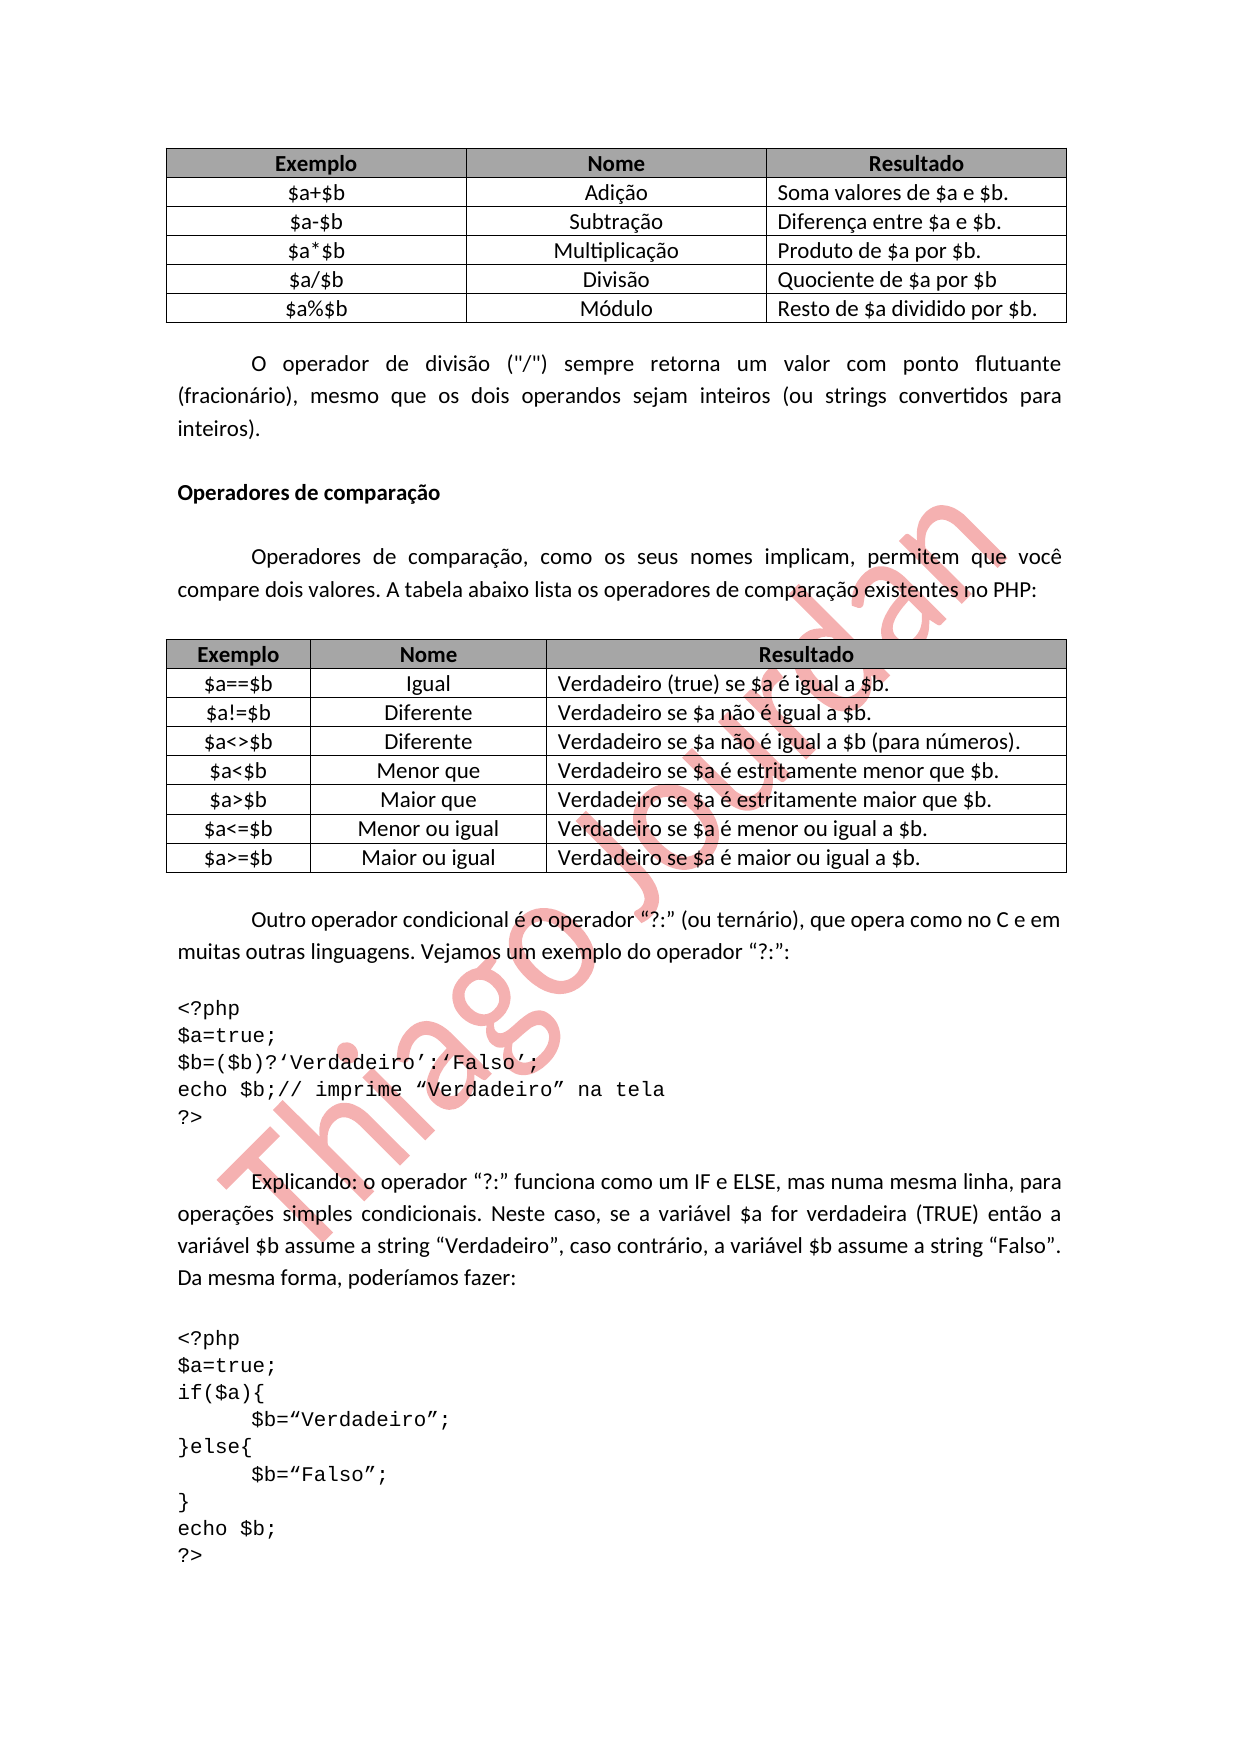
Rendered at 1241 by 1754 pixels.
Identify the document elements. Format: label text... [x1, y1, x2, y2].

table_cell Resto de $a dividido por $b. [767, 294, 1066, 322]
text <?php [177, 1328, 1063, 1351]
table_cell Quociente de $a por $b [767, 265, 1066, 293]
text } [177, 1491, 1063, 1514]
table_cell Verdadeiro se $a é menor ou igual a $b. [547, 815, 1066, 842]
text echo $b; [177, 1518, 1063, 1542]
table_cell $a%$b [167, 294, 466, 322]
text Operadores de comparação [177, 478, 1063, 506]
table_cell $a<>$b [167, 727, 310, 755]
table_header Resultado [767, 149, 1066, 177]
table_cell Subtração [467, 207, 766, 235]
table_header Exemplo [167, 640, 310, 668]
table_cell $a-$b [167, 207, 466, 235]
table_cell Maior que [311, 785, 546, 813]
table_cell $a/$b [167, 265, 466, 293]
table_cell Soma valores de $a e $b. [767, 178, 1066, 206]
text <?php [177, 998, 1063, 1022]
table_cell Verdadeiro se $a é estritamente maior que $b. [547, 785, 1066, 813]
table_cell $a+$b [167, 178, 466, 206]
table_cell Menor ou igual [311, 815, 546, 842]
table_cell Verdadeiro se $a não é igual a $b. [547, 698, 1066, 726]
table_cell $a<=$b [167, 815, 310, 842]
table_header Exemplo [167, 149, 466, 177]
table_cell Produto de $a por $b. [767, 236, 1066, 264]
table_cell Maior ou igual [311, 844, 546, 872]
table_cell Verdadeiro (true) se $a é igual a $b. [547, 669, 1066, 697]
text $b=“Verdadeiro”; [177, 1409, 1063, 1433]
table_cell Divisão [467, 265, 766, 293]
table_cell Menor que [311, 756, 546, 784]
table_cell Diferença entre $a e $b. [767, 207, 1066, 235]
table_cell Módulo [467, 294, 766, 322]
text $a=true; [177, 1355, 1063, 1379]
table_cell Verdadeiro se $a é maior ou igual a $b. [547, 844, 1066, 872]
text $b=“Falso”; [177, 1464, 1063, 1487]
text Outro operador condicional é o operador “?:” (ou ternário), que opera como no C e em muitas outras linguagens. Vejamos um exemplo do operador “?:”: [177, 905, 1063, 965]
table_cell Igual [311, 669, 546, 697]
table_cell $a>=$b [167, 844, 310, 872]
table_cell Verdadeiro se $a é estritamente menor que $b. [547, 756, 1066, 784]
table_cell Adição [467, 178, 766, 206]
table_cell Multiplicação [467, 236, 766, 264]
text Explicando: o operador “?:” funciona como um IF e ELSE, mas numa mesma linha, para operações simples condicionais. Neste caso, se a variável $a for verdadeira (TRUE) então a variável $b assume a string “Verdadeiro”, caso contrário, a variável $b assume a string “Falso”. Da mesma forma, poderíamos fazer: [177, 1167, 1063, 1291]
text ?> [177, 1545, 1063, 1569]
table_cell Diferente [311, 727, 546, 755]
table_cell $a*$b [167, 236, 466, 264]
table_cell Verdadeiro se $a não é igual a $b (para números). [547, 727, 1066, 755]
table_cell $a<$b [167, 756, 310, 784]
text $b=($b)?‘Verdadeiro’:‘Falso’; [177, 1052, 1063, 1076]
text Operadores de comparação, como os seus nomes implicam, permitem que você compare dois valores. A tabela abaixo lista os operadores de comparação existentes no PHP: [177, 542, 1063, 603]
table_header Nome [311, 640, 546, 668]
table_cell Diferente [311, 698, 546, 726]
text }else{ [177, 1437, 1063, 1460]
table_cell $a>$b [167, 785, 310, 813]
text O operador de divisão ("/") sempre retorna um valor com ponto flutuante (fracionário), mesmo que os dois operandos sejam inteiros (ou strings convertidos para inteiros). [177, 349, 1063, 442]
table_header Nome [467, 149, 766, 177]
text $a=true; [177, 1025, 1063, 1049]
table_header Resultado [547, 640, 1066, 668]
table_cell $a!=$b [167, 698, 310, 726]
text if($a){ [177, 1382, 1063, 1406]
text echo $b;// imprime “Verdadeiro” na tela [177, 1079, 1063, 1103]
text ?> [177, 1107, 1063, 1130]
table_cell $a==$b [167, 669, 310, 697]
